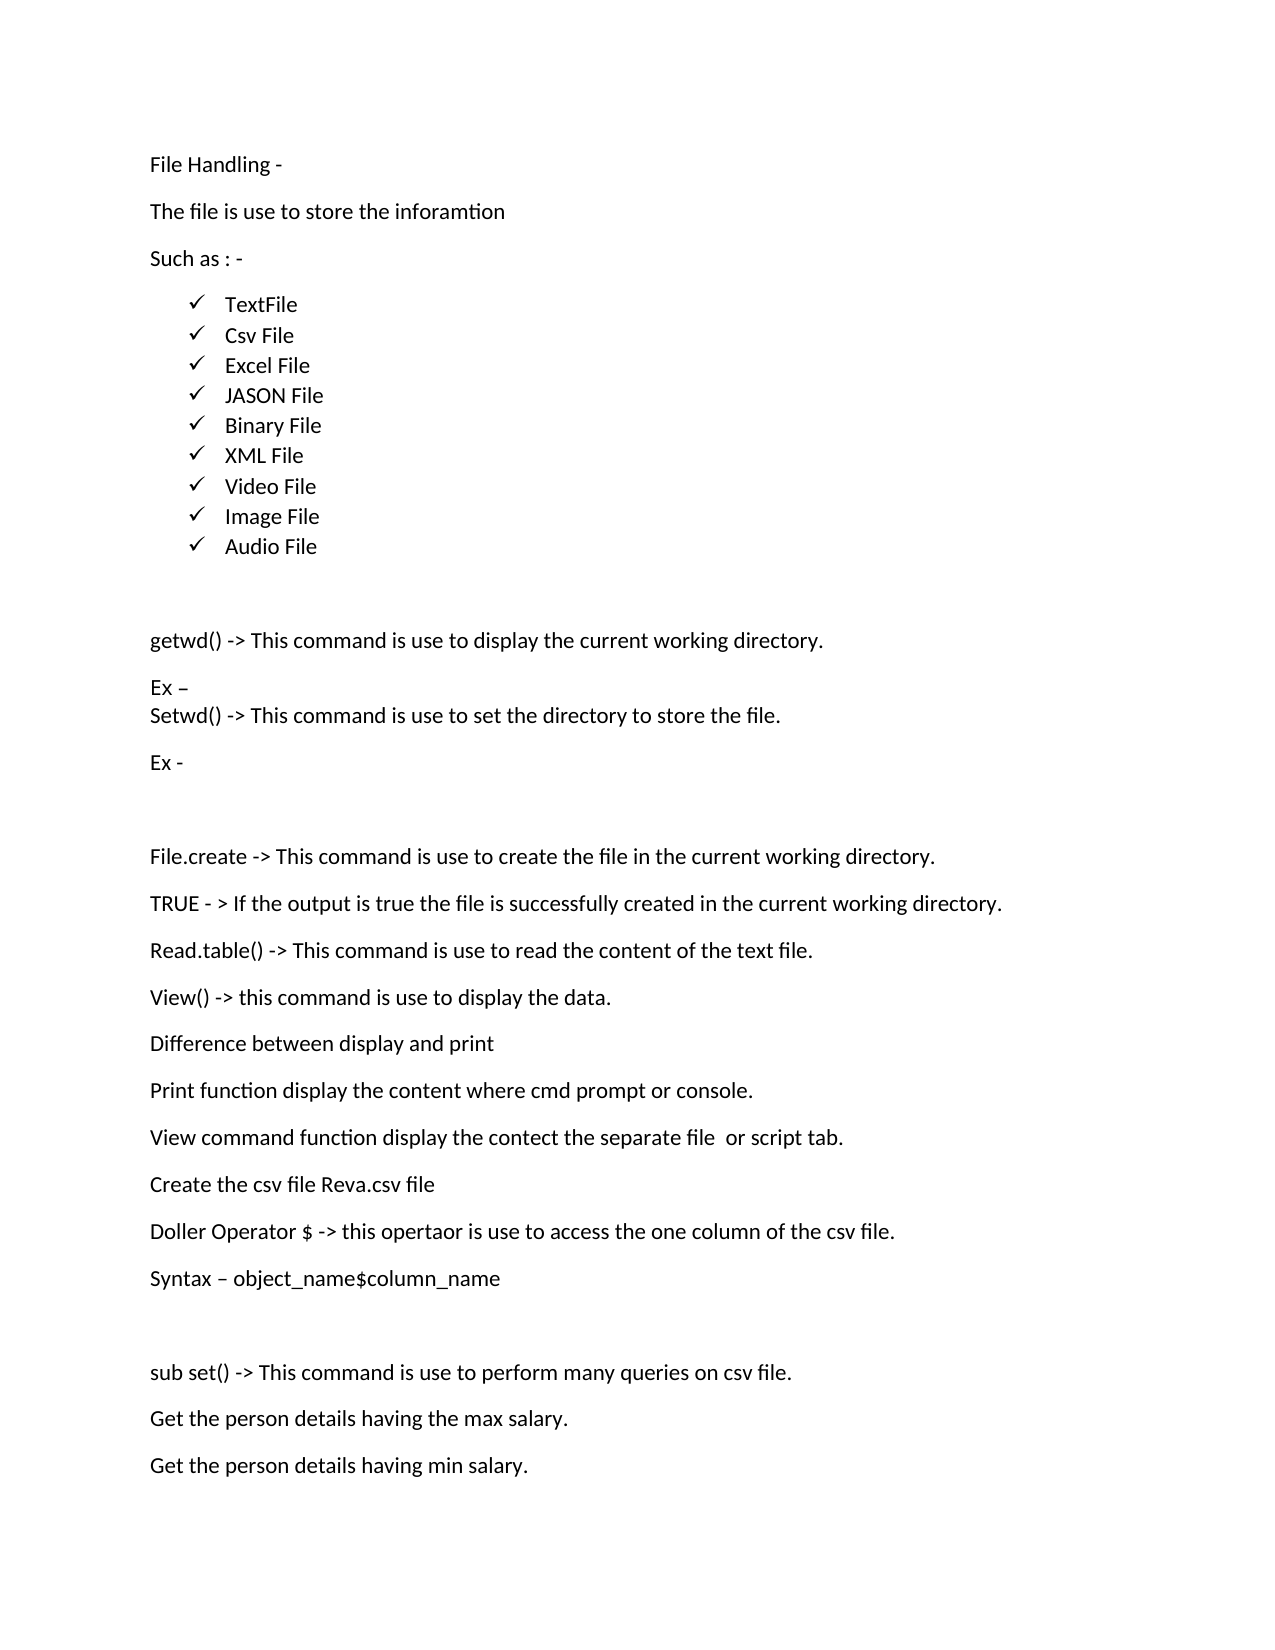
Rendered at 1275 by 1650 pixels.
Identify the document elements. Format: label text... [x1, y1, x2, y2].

list Binary File [187, 411, 1125, 439]
list JASON File [187, 381, 1125, 409]
text Doller Operator $ -> this opertaor is use to access the one column of the csv file. [150, 1217, 1125, 1245]
text Get the person details having min salary. [150, 1451, 1125, 1479]
text Syntax – object_name$column_name [150, 1264, 1125, 1292]
text Such as : - [150, 244, 1125, 272]
text Read.table() -> This command is use to read the content of the text file. [150, 936, 1125, 964]
text Get the person details having the max salary. [150, 1404, 1125, 1432]
text View command function display the contect the separate file or script tab. [150, 1123, 1125, 1151]
list Audio File [187, 532, 1125, 560]
text The file is use to store the inforamtion [150, 197, 1125, 225]
text Print function display the content where cmd prompt or console. [150, 1076, 1125, 1104]
text Setwd() -> This command is use to set the directory to store the file. [150, 701, 1125, 729]
list TextFile [187, 291, 1125, 319]
text TRUE - > If the output is true the file is successfully created in the current working directory. [150, 889, 1125, 917]
text Ex - [150, 748, 1125, 776]
text Difference between display and print [150, 1029, 1125, 1057]
list XML File [187, 442, 1125, 470]
text Ex – [150, 673, 1125, 701]
list Excel File [187, 351, 1125, 379]
text sub set() -> This command is use to perform many queries on csv file. [150, 1358, 1125, 1386]
text File Handling - [150, 150, 1125, 178]
text getwd() -> This command is use to display the current working directory. [150, 626, 1125, 654]
text Create the csv file Reva.csv file [150, 1170, 1125, 1198]
list Image File [187, 502, 1125, 530]
text File.create -> This command is use to create the file in the current working directory. [150, 842, 1125, 870]
list Csv File [187, 321, 1125, 349]
text View() -> this command is use to display the data. [150, 983, 1125, 1011]
list Video File [187, 472, 1125, 500]
